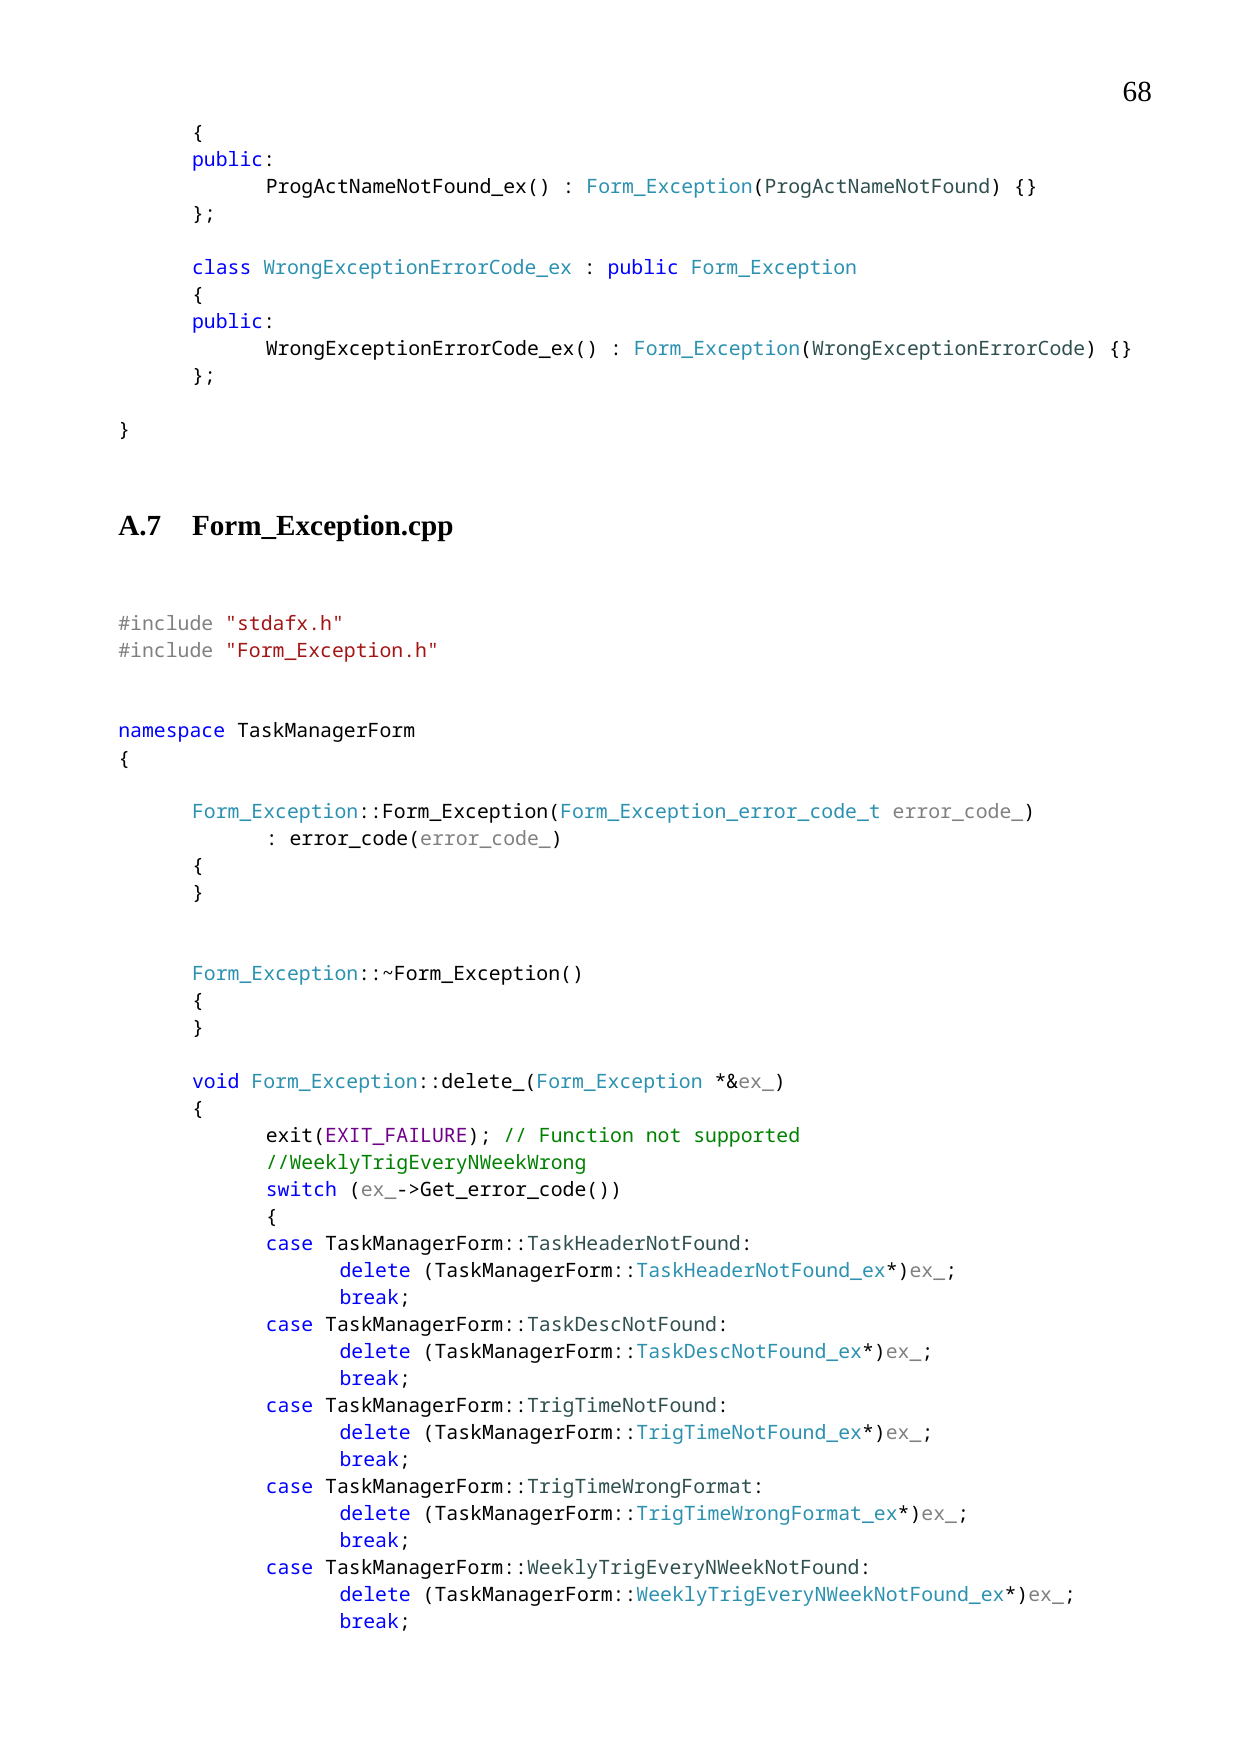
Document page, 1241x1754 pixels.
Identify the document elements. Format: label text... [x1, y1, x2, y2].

text public: [118, 145, 1152, 172]
text { [118, 987, 1152, 1013]
text : error_code(error_code_) [118, 825, 1152, 852]
text case TaskManagerForm::TaskHeaderNotFound: [118, 1229, 1152, 1256]
text case TaskManagerForm::TaskDescNotFound: [118, 1310, 1152, 1337]
text #include "stdafx.h" [118, 609, 1152, 636]
text delete (TaskManagerForm::TrigTimeNotFound_ex*)ex_; [118, 1418, 1152, 1445]
text delete (TaskManagerForm::TrigTimeWrongFormat_ex*)ex_; [118, 1499, 1152, 1526]
text exit(EXIT_FAILURE); // Function not supported [118, 1121, 1152, 1148]
text //WeeklyTrigEveryNWeekWrong [118, 1148, 1152, 1175]
text break; [118, 1283, 1152, 1310]
text delete (TaskManagerForm::TaskDescNotFound_ex*)ex_; [118, 1337, 1152, 1364]
text { [118, 118, 1152, 145]
text } [118, 415, 1152, 442]
text break; [118, 1526, 1152, 1553]
text switch (ex_->Get_error_code()) [118, 1175, 1152, 1202]
text { [118, 744, 1152, 771]
text ProgActNameNotFound_ex() : Form_Exception(ProgActNameNotFound) {} [118, 172, 1152, 199]
text Form_Exception.cpp [118, 508, 1152, 542]
text } [118, 879, 1152, 906]
text { [118, 280, 1152, 307]
text void Form_Exception::delete_(Form_Exception *&ex_) [118, 1067, 1152, 1094]
text { [118, 1202, 1152, 1229]
text Form_Exception::Form_Exception(Form_Exception_error_code_t error_code_) [118, 798, 1152, 825]
text public: [118, 307, 1152, 334]
text delete (TaskManagerForm::WeeklyTrigEveryNWeekNotFound_ex*)ex_; [118, 1580, 1152, 1607]
text }; [118, 361, 1152, 388]
text } [118, 1013, 1152, 1041]
text case TaskManagerForm::TrigTimeNotFound: [118, 1391, 1152, 1418]
text delete (TaskManagerForm::TaskHeaderNotFound_ex*)ex_; [118, 1256, 1152, 1283]
text Form_Exception::~Form_Exception() [118, 959, 1152, 987]
text class WrongExceptionErrorCode_ex : public Form_Exception [118, 253, 1152, 280]
text case TaskManagerForm::WeeklyTrigEveryNWeekNotFound: [118, 1553, 1152, 1580]
text break; [118, 1607, 1152, 1634]
text #include "Form_Exception.h" [118, 636, 1152, 663]
text }; [118, 199, 1152, 226]
text namespace TaskManagerForm [118, 717, 1152, 744]
text { [118, 1094, 1152, 1121]
text { [118, 852, 1152, 879]
text break; [118, 1445, 1152, 1472]
text case TaskManagerForm::TrigTimeWrongFormat: [118, 1472, 1152, 1499]
text WrongExceptionErrorCode_ex() : Form_Exception(WrongExceptionErrorCode) {} [118, 334, 1152, 361]
text break; [118, 1364, 1152, 1391]
